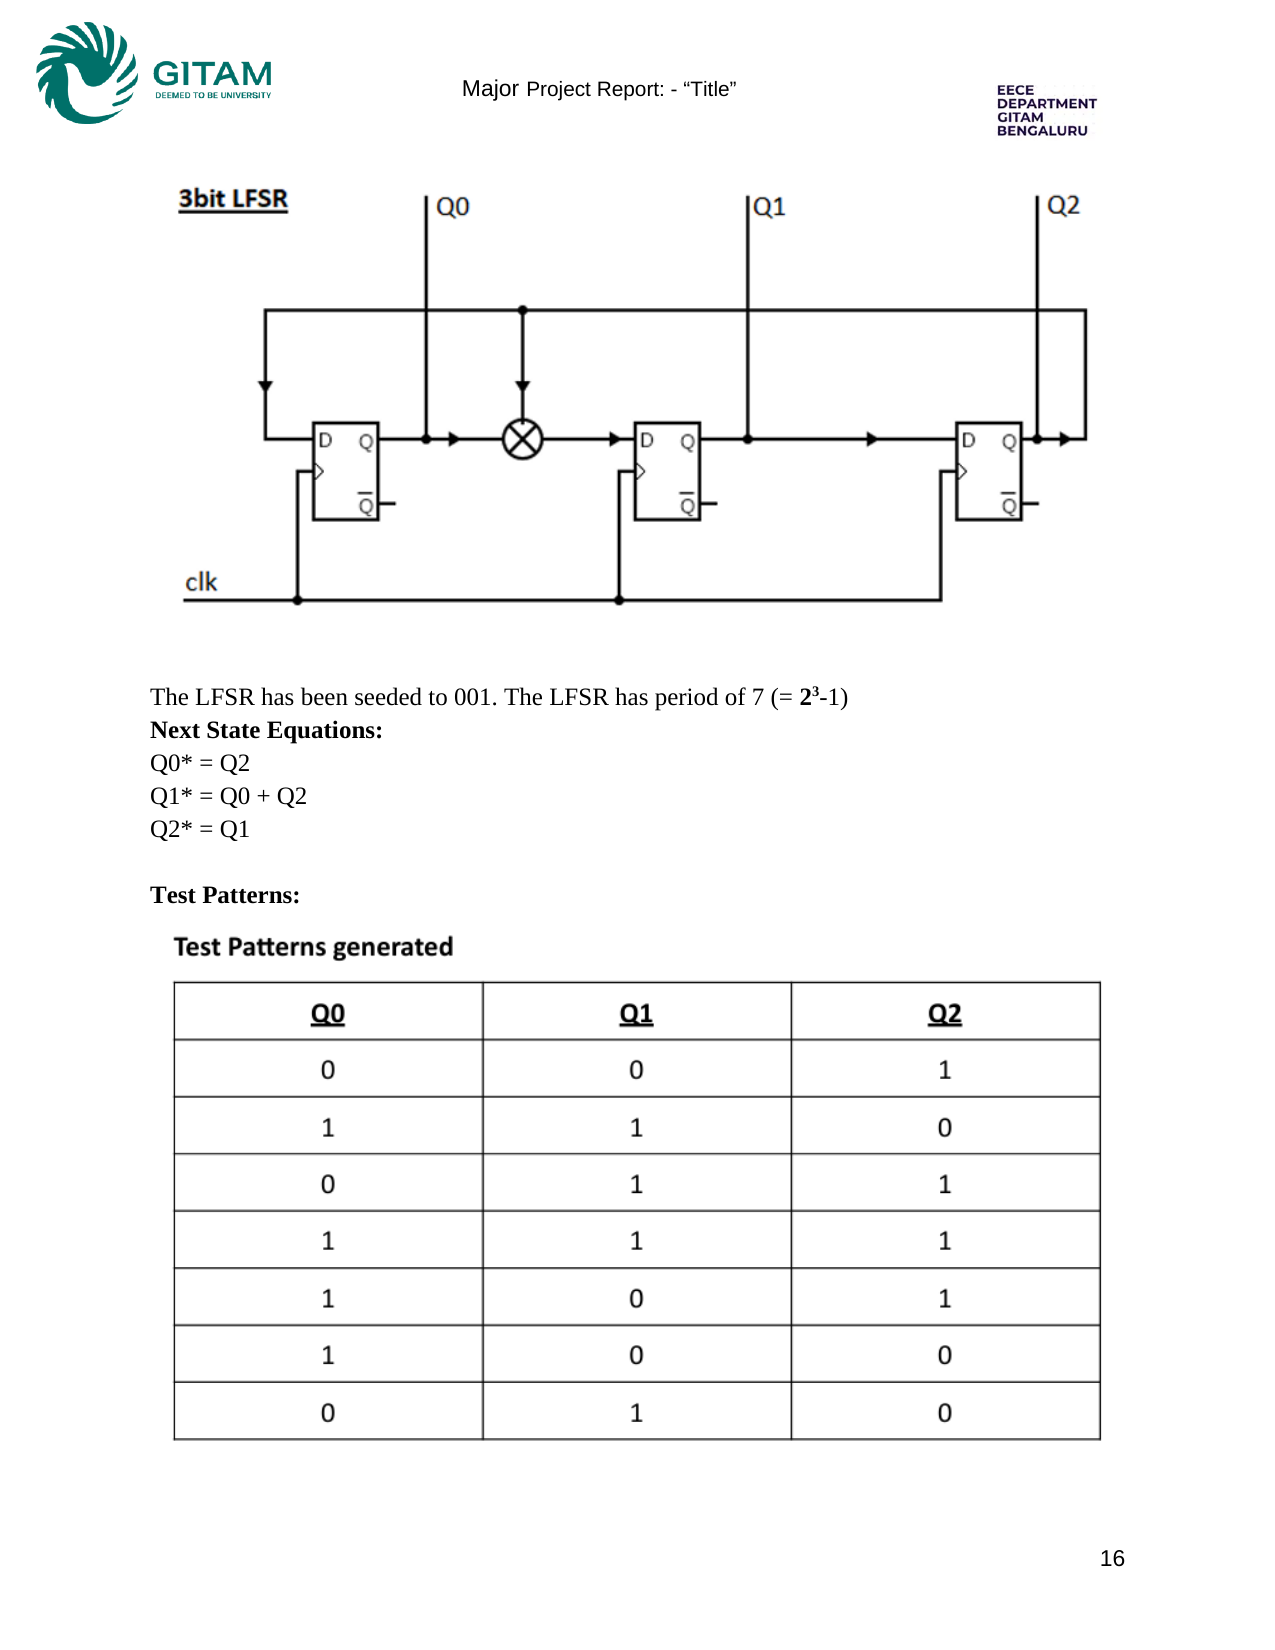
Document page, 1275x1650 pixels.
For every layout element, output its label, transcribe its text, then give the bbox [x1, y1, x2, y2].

picture [150, 913, 1124, 1476]
text Next State Equations: [150, 715, 1125, 744]
text Q1* = Q0 + Q2 [150, 781, 1125, 810]
text Test Patterns: [150, 881, 1125, 909]
picture [993, 78, 1105, 141]
text Q2* = Q1 [150, 814, 1125, 843]
text Q0* = Q2 [150, 748, 1125, 777]
picture [150, 150, 1124, 646]
text The LFSR has been seeded to 001. The LFSR has period of 7 (= 23-1) [150, 682, 1125, 711]
picture [36, 22, 271, 124]
